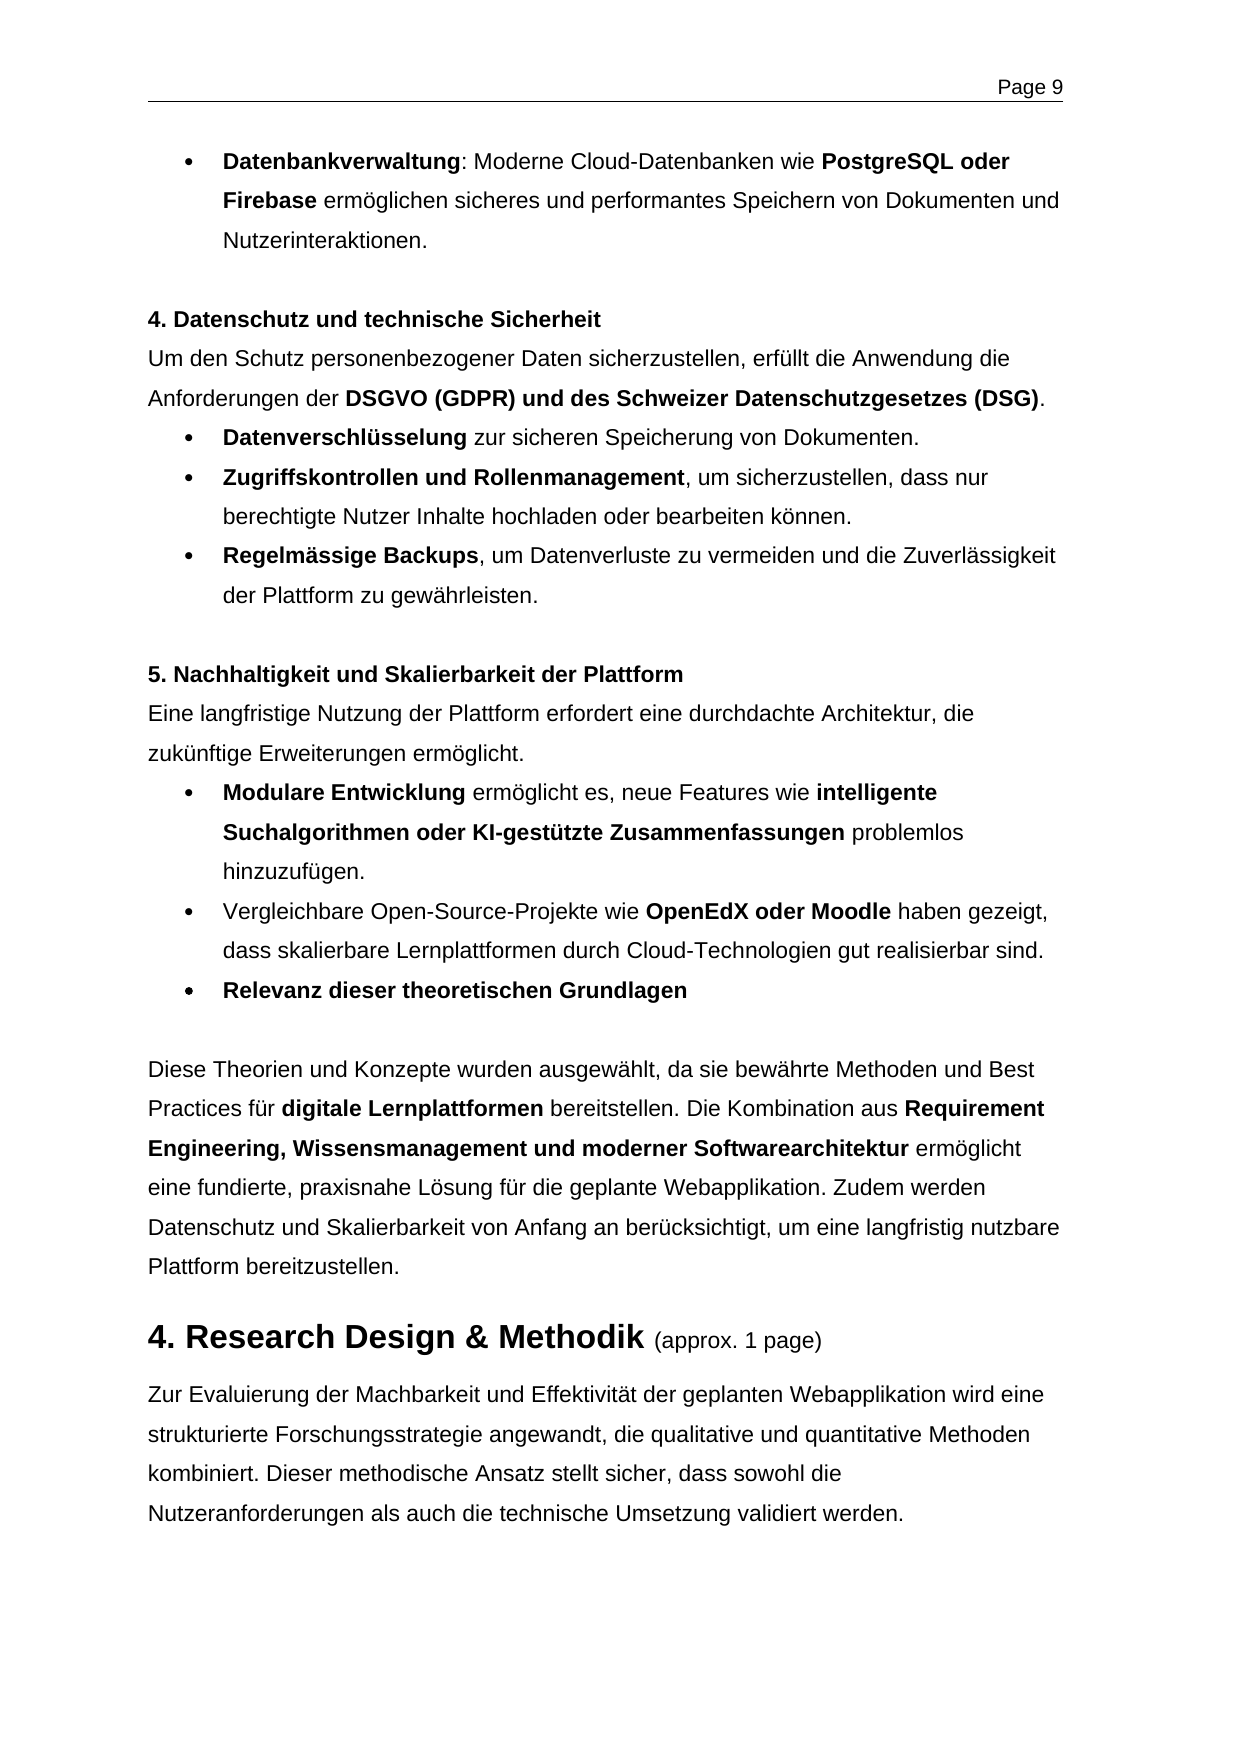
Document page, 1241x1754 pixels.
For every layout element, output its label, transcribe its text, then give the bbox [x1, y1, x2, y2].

list Datenverschlüsselung zur sicheren Speicherung von Dokumenten. [185, 424, 1063, 450]
text Eine langfristige Nutzung der Plattform erfordert eine durchdachte Architektur, die zukünftige Erweiterungen ermöglicht. [148, 700, 1063, 766]
list Zugriffskontrollen und Rollenmanagement, um sicherzustellen, dass nur berechtigte Nutzer Inhalte hochladen oder bearbeiten können. [185, 463, 1063, 529]
list Relevanz dieser theoretischen Grundlagen [185, 977, 1063, 1003]
subtitle Research Design & Methodik (approx. 1 page) [148, 1318, 1063, 1356]
text 5. Nachhaltigkeit und Skalierbarkeit der Plattform [148, 661, 1063, 687]
text Um den Schutz personenbezogener Daten sicherzustellen, erfüllt die Anwendung die Anforderungen der DSGVO (GDPR) und des Schweizer Datenschutzgesetzes (DSG). [148, 345, 1063, 411]
list Vergleichbare Open-Source-Projekte wie OpenEdX oder Moodle haben gezeigt, dass skalierbare Lernplattformen durch Cloud-Technologien gut realisierbar sind. [185, 898, 1063, 964]
list Regelmässige Backups, um Datenverluste zu vermeiden und die Zuverlässigkeit der Plattform zu gewährleisten. [185, 542, 1063, 608]
list Datenbankverwaltung: Moderne Cloud-Datenbanken wie PostgreSQL oder Firebase ermöglichen sicheres und performantes Speichern von Dokumenten und Nutzerinteraktionen. [185, 148, 1063, 253]
text Diese Theorien und Konzepte wurden ausgewählt, da sie bewährte Methoden und Best Practices für digitale Lernplattformen bereitstellen. Die Kombination aus Requirement Engineering, Wissensmanagement und moderner Softwarearchitektur ermöglicht eine fundierte, praxisnahe Lösung für die geplante Webapplikation. Zudem werden Datenschutz und Skalierbarkeit von Anfang an berücksichtigt, um eine langfristig nutzbare Plattform bereitzustellen. [148, 1056, 1063, 1279]
list Modulare Entwicklung ermöglicht es, neue Features wie intelligente Suchalgorithmen oder KI-gestützte Zusammenfassungen problemlos hinzuzufügen. [185, 779, 1063, 885]
text 4. Datenschutz und technische Sicherheit [148, 306, 1063, 332]
text Zur Evaluierung der Machbarkeit und Effektivität der geplanten Webapplikation wird eine strukturierte Forschungsstrategie angewandt, die qualitative und quantitative Methoden kombiniert. Dieser methodische Ansatz stellt sicher, dass sowohl die Nutzeranforderungen als auch die technische Umsetzung validiert werden. [148, 1381, 1063, 1526]
